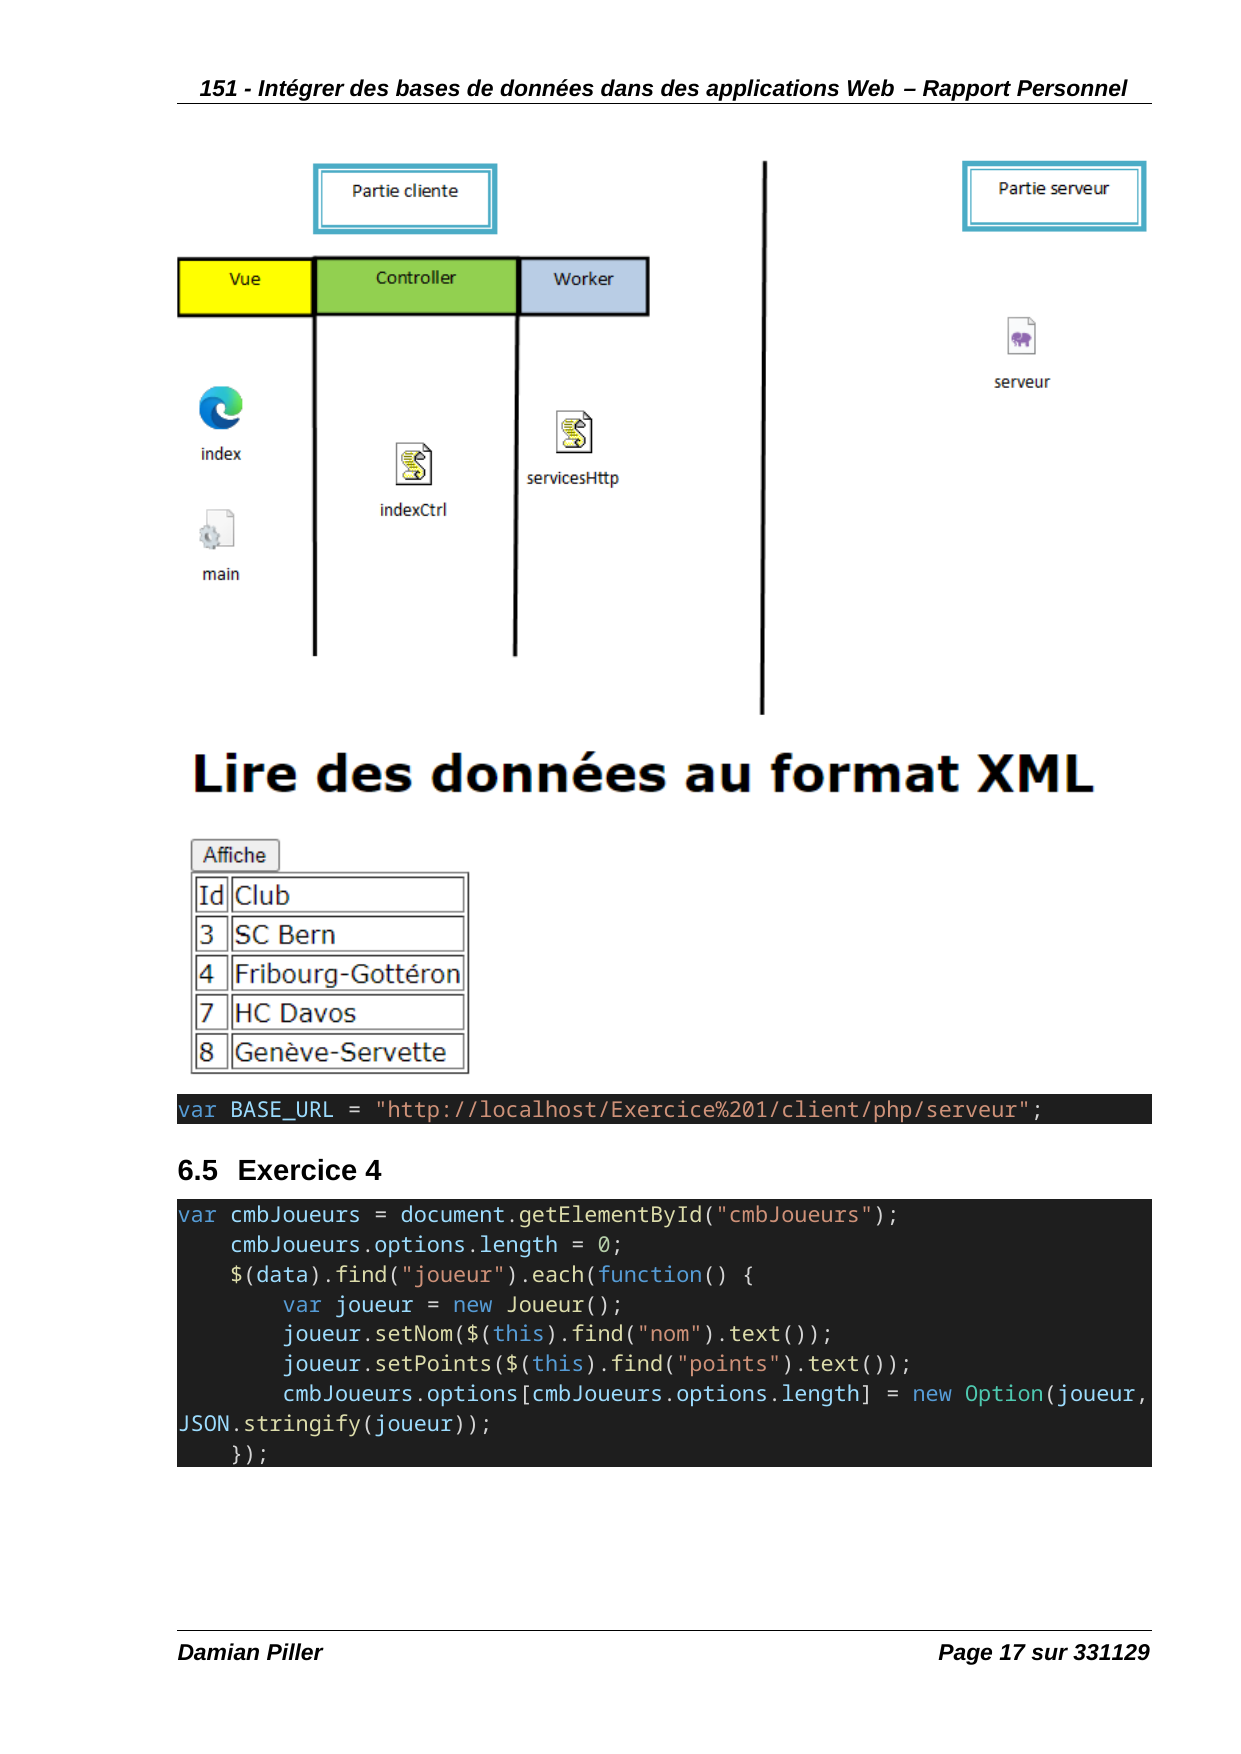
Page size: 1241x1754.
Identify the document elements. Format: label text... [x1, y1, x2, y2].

text var joueur = new Joueur(); [177, 1289, 1152, 1318]
subtitle Exercice 4 [177, 1153, 1152, 1187]
text cmbJoueurs.options.length = 0; [177, 1229, 1152, 1259]
text joueur.setPoints($(this).find("points").text()); [177, 1348, 1152, 1378]
text cmbJoueurs.options[cmbJoueurs.options.length] = new Option(joueur, JSON.stringify(joueur)); [177, 1378, 1152, 1438]
text var cmbJoueurs = document.getElementById("cmbJoueurs"); [177, 1199, 1152, 1229]
text joueur.setNom($(this).find("nom").text()); [177, 1318, 1152, 1348]
text $(data).find("joueur").each(function() { [177, 1259, 1152, 1289]
picture [177, 739, 1098, 1082]
text var BASE_URL = "http://localhost/Exercice%201/client/php/serveur"; [177, 1094, 1152, 1124]
text }); [177, 1438, 1152, 1467]
picture [177, 157, 1152, 727]
